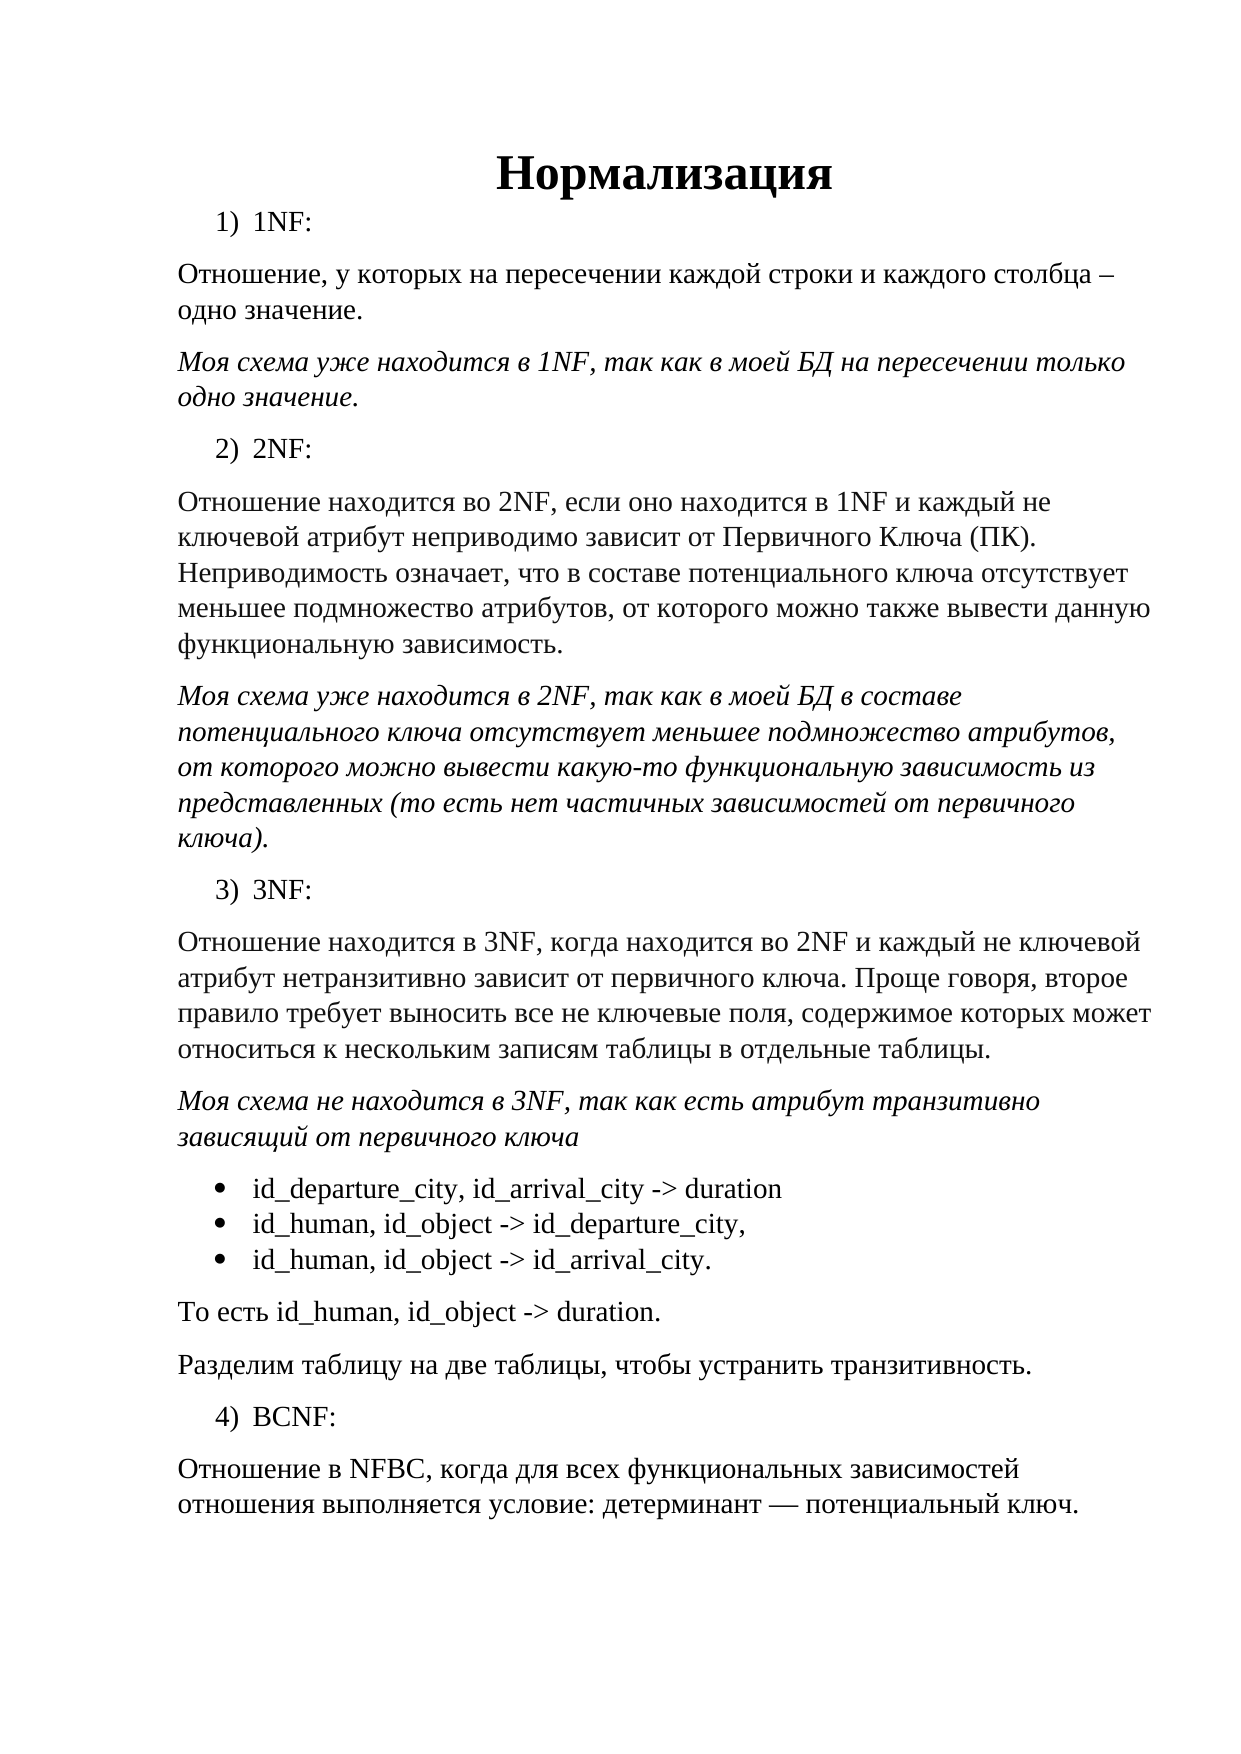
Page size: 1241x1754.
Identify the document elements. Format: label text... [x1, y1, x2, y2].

text Моя схема не находится в 3NF, так как есть атрибут транзитивно зависящий от первичного ключа [177, 1083, 1152, 1152]
text Отношение в NFBC, когда для всех функциональных зависимостей отношения выполняется условие: детерминант — потенциальный ключ. [177, 1451, 1152, 1520]
text Отношение находится в 3NF, когда находится во 2NF и каждый не ключевой атрибут нетранзитивно зависит от первичного ключа. Проще говоря, второе правило требует выносить все не ключевые поля, содержимое которых может относиться к нескольким записям таблицы в отдельные таблицы. [177, 1029, 1152, 1065]
text Отношение находится во 2NF, если оно находится в 1NF и каждый не ключевой атрибут неприводимо зависит от Первичного Ключа (ПК). Неприводимость означает, что в составе потенциального ключа отсутствует меньшее подмножество атрибутов, от которого можно также вывести данную функциональную зависимость. [177, 484, 1152, 659]
text Моя схема уже находится в 1NF, так как в моей БД на пересечении только одно значение. [177, 344, 1152, 413]
text Отношение находится в 3NF, когда находится во 2NF и каждый не ключевой атрибут нетранзитивно зависит от первичного ключа. Проще говоря, второе правило требует выносить все не ключевые поля, содержимое которых может относиться к нескольким записям таблицы в отдельные таблицы. [177, 924, 1152, 996]
text Моя схема уже находится в 2NF, так как в моей БД в составе потенциального ключа отсутствует меньшее подмножество атрибутов, от которого можно вывести какую-то функциональную зависимость из представленных (то есть нет частичных зависимостей от первичного ключа). [177, 678, 1152, 854]
text То есть id_human, id_object -> duration. [177, 1294, 1152, 1328]
list id_departure_city, id_arrival_city -> duration [215, 1171, 1152, 1205]
list id_human, id_object -> id_departure_city, [215, 1207, 1152, 1240]
list id_human, id_object -> id_arrival_city. [215, 1242, 1152, 1276]
list 1NF: [215, 204, 1152, 238]
list BCNF: [215, 1399, 1152, 1432]
text Разделим таблицу на две таблицы, чтобы устранить транзитивность. [177, 1347, 1152, 1380]
text Отношение, у которых на пересечении каждой строки и каждого столбца – одно значение. [177, 256, 1152, 325]
subtitle Нормализация [177, 143, 1152, 201]
list 2NF: [215, 432, 1152, 465]
list 3NF: [215, 872, 1152, 906]
